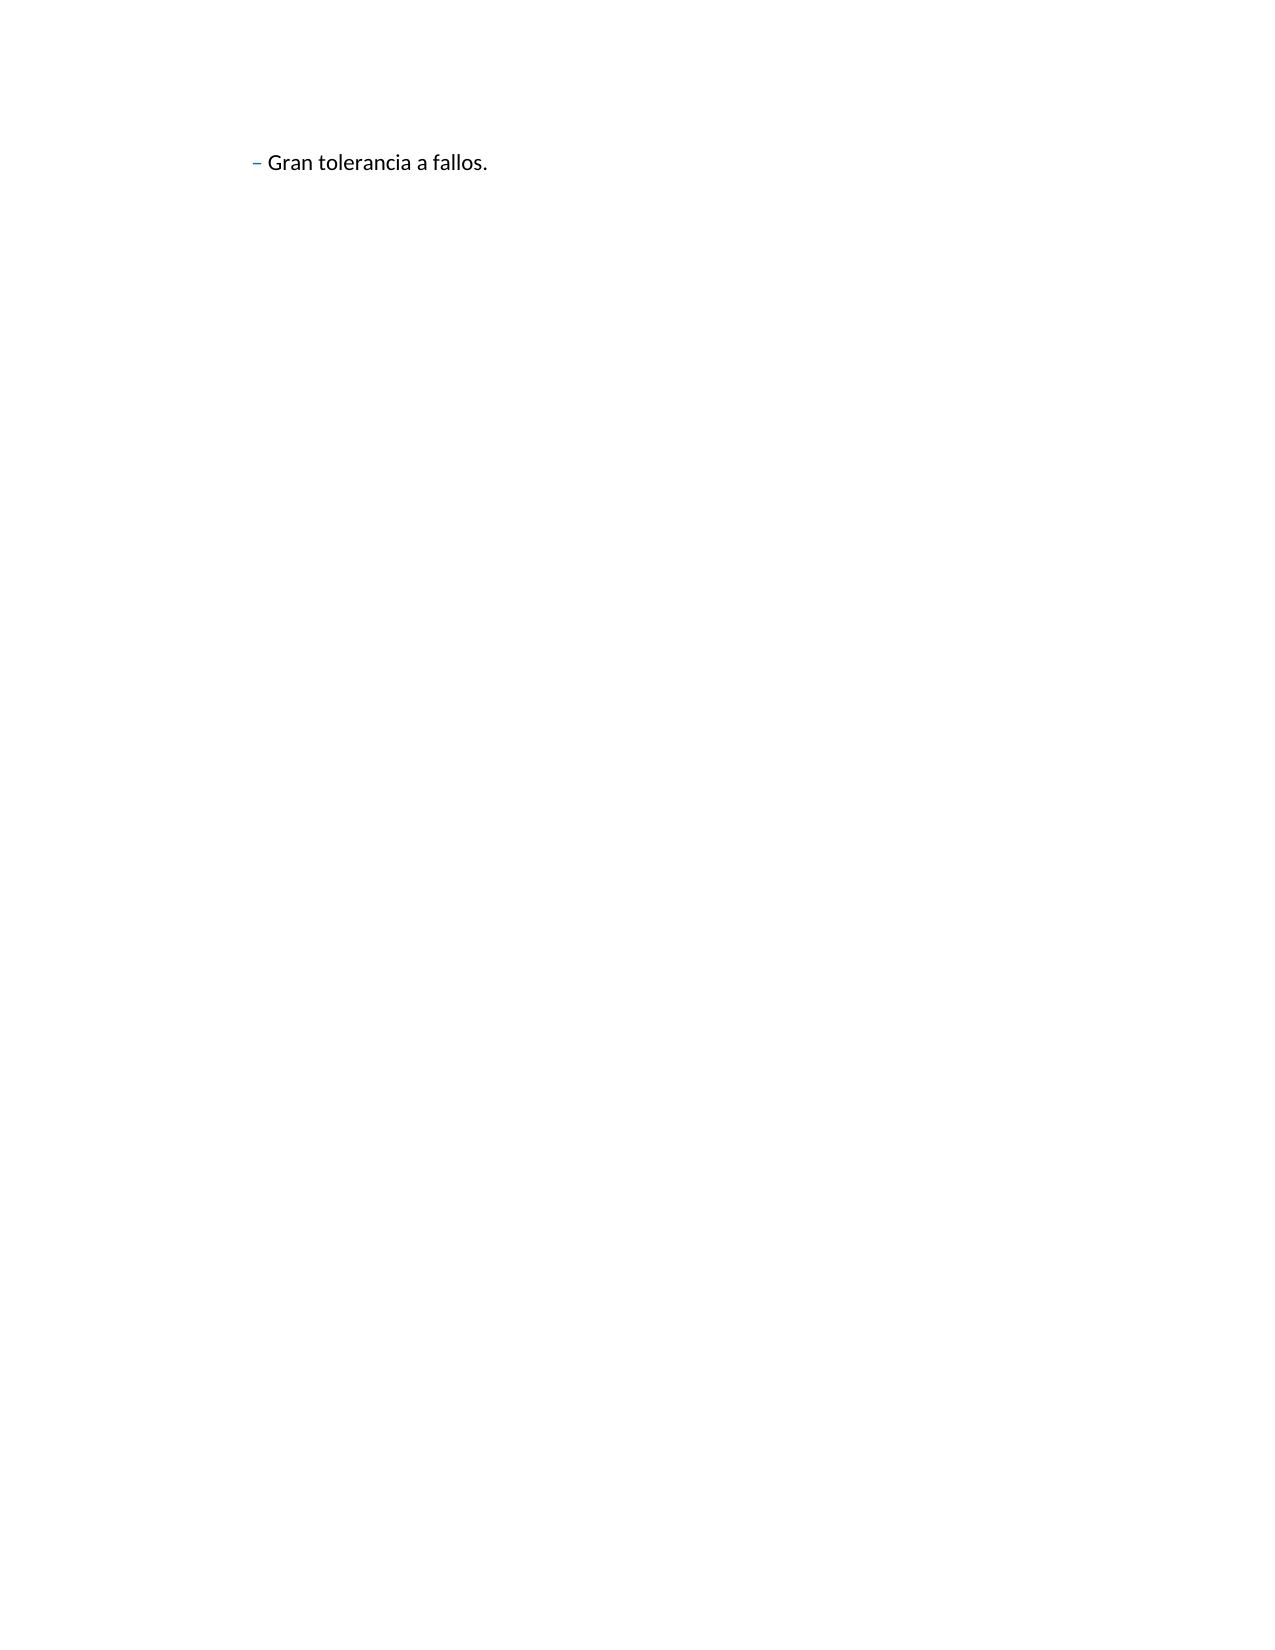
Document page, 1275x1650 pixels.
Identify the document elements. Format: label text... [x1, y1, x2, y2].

text ‒ Gran tolerancia a fallos. [177, 148, 1098, 176]
